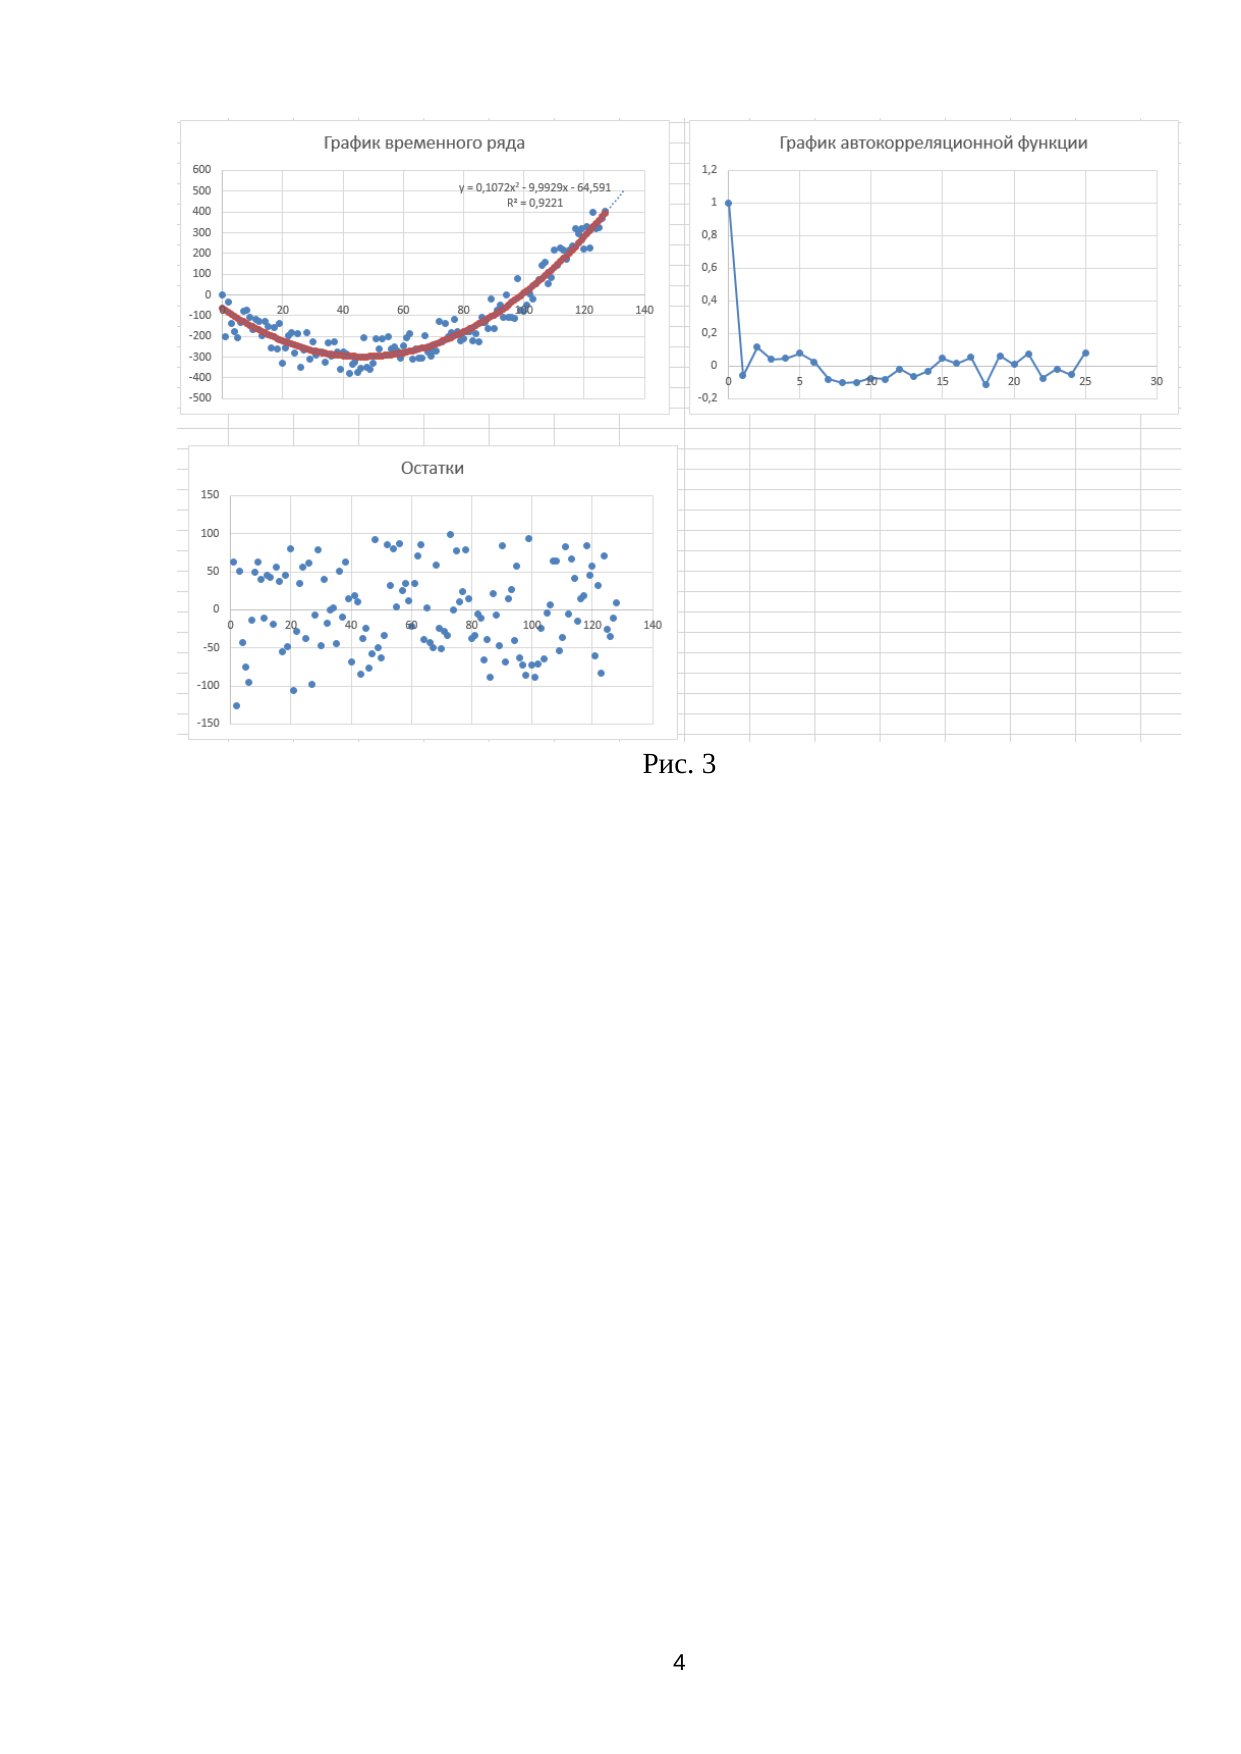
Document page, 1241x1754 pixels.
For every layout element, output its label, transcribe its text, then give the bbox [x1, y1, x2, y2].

text Рис. 3 [177, 746, 1181, 779]
picture [177, 118, 1182, 742]
